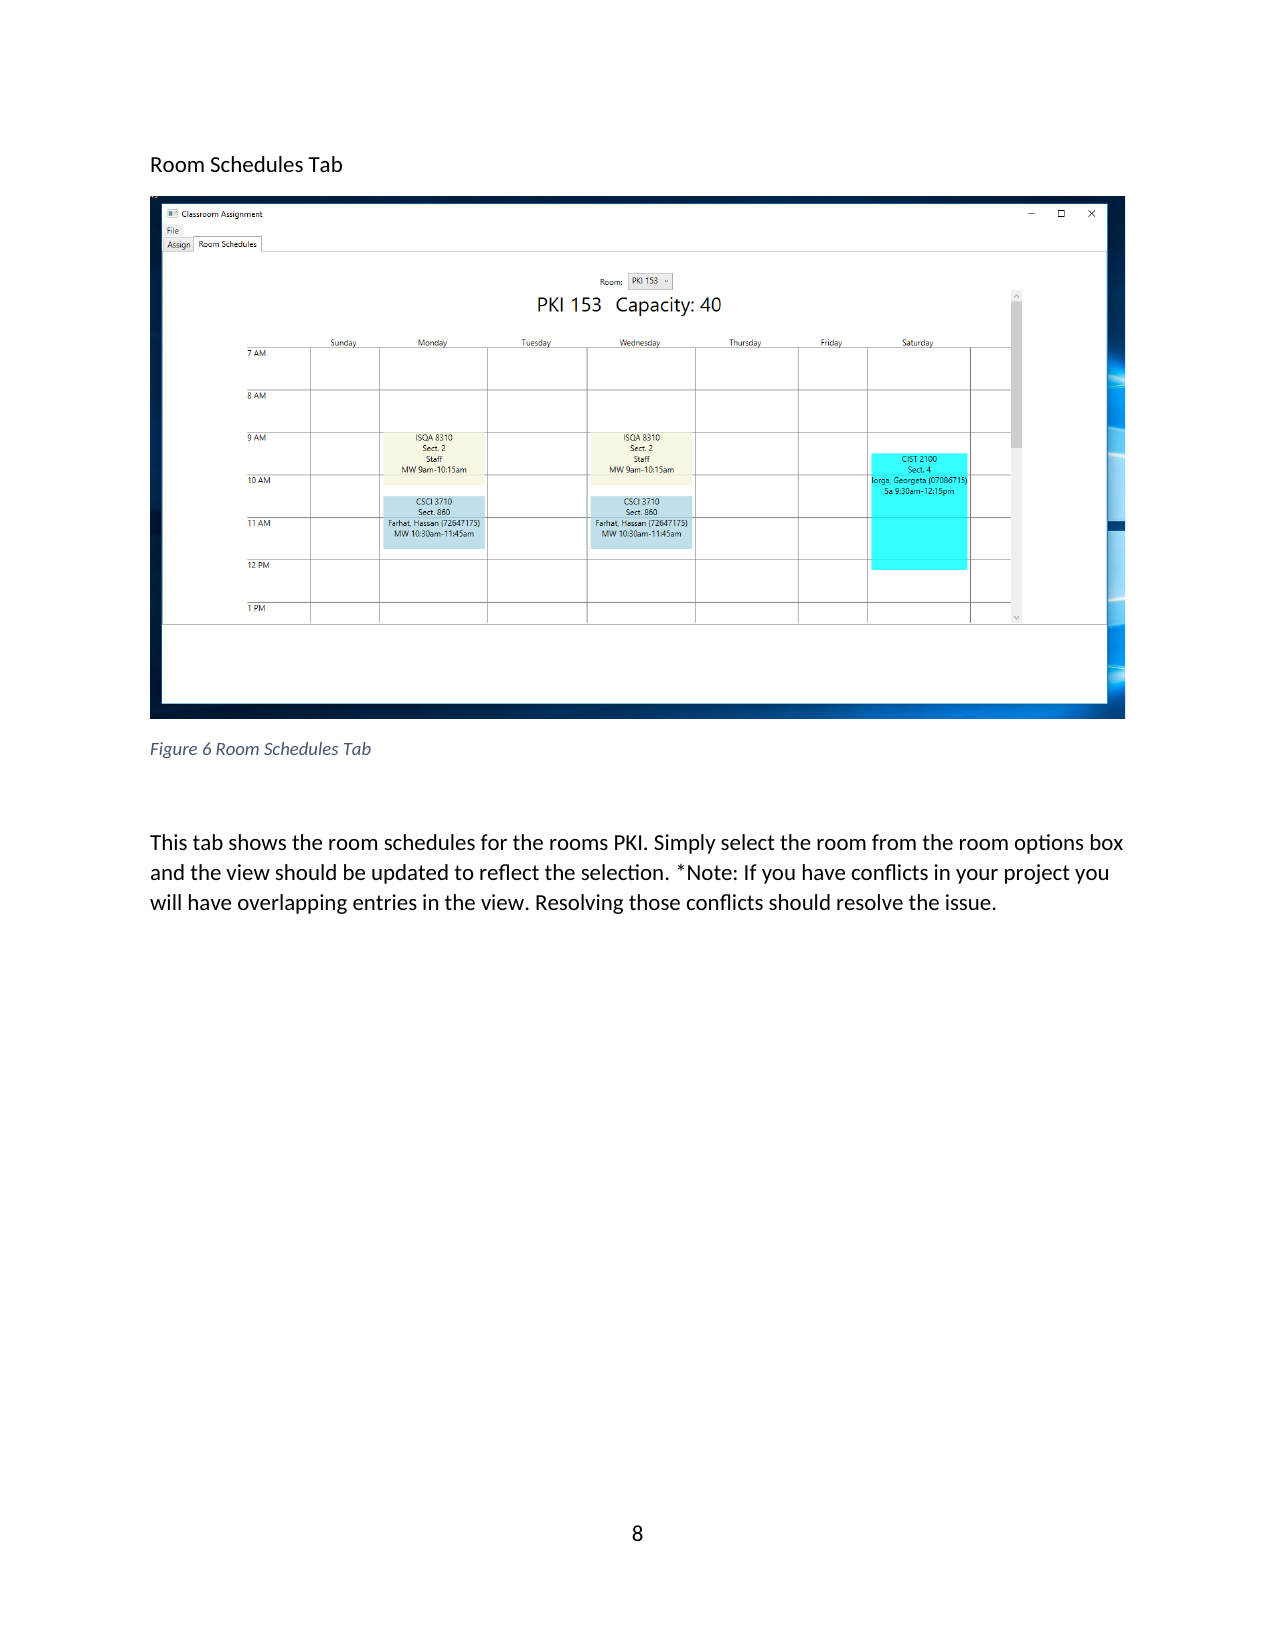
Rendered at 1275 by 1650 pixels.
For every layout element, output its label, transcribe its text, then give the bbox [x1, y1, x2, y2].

text This tab shows the room schedules for the rooms PKI. Simply select the room from the room options box and the view should be updated to reflect the selection. *Note: If you have conflicts in your project you will have overlapping entries in the view. Resolving those conflicts should resolve the issue. [150, 828, 1125, 916]
picture [150, 196, 1125, 719]
text Room Schedules Tab [150, 150, 1125, 178]
